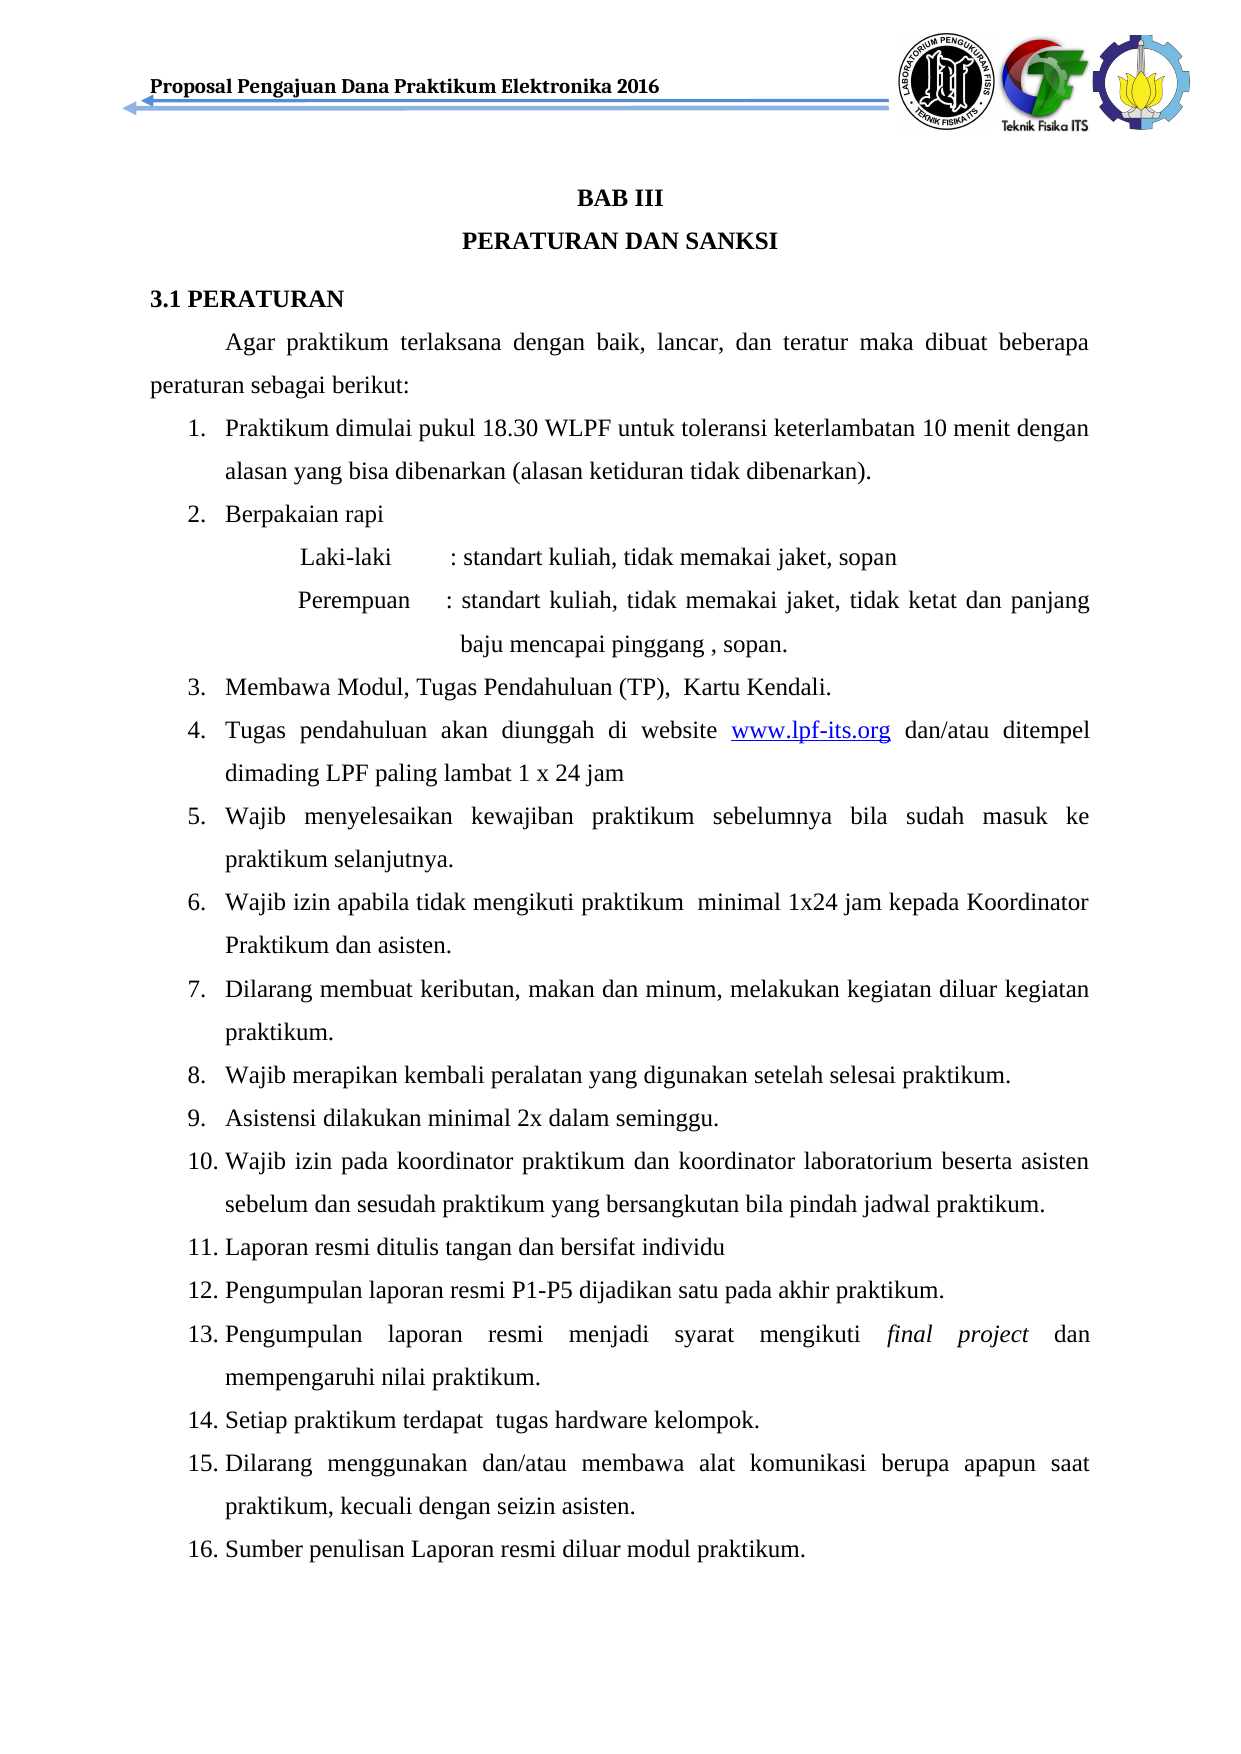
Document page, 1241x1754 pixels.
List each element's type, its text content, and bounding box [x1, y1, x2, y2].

text Laki-laki : standart kuliah, tidak memakai jaket, sopan [300, 542, 1090, 571]
list Pengumpulan laporan resmi menjadi syarat mengikuti final project dan mempengaruhi nilai praktikum. [187, 1319, 1090, 1391]
list Setiap praktikum terdapat tugas hardware kelompok. [187, 1405, 1090, 1434]
list Praktikum dimulai pukul 18.30 WLPF untuk toleransi keterlambatan 10 menit dengan alasan yang bisa dibenarkan (alasan ketiduran tidak dibenarkan). [187, 413, 1090, 485]
text PERATURAN DAN SANKSI [150, 226, 1090, 255]
list Tugas pendahuluan akan diunggah di website www.lpf-its.org dan/atau ditempel dimading LPF paling lambat 1 x 24 jam [187, 715, 1090, 787]
list Wajib menyelesaikan kewajiban praktikum sebelumnya bila sudah masuk ke praktikum selanjutnya. [187, 801, 1090, 873]
list Dilarang membuat keributan, makan dan minum, melakukan kegiatan diluar kegiatan praktikum. [187, 974, 1090, 1046]
text Agar praktikum terlaksana dengan baik, lancar, dan teratur maka dibuat beberapa peraturan sebagai berikut: [150, 327, 1090, 399]
list Membawa Modul, Tugas Pendahuluan (TP), Kartu Kendali. [187, 672, 1090, 701]
list Wajib izin pada koordinator praktikum dan koordinator laboratorium beserta asisten sebelum dan sesudah praktikum yang bersangkutan bila pindah jadwal praktikum. [187, 1146, 1090, 1218]
text Perempuan : standart kuliah, tidak memakai jaket, tidak ketat dan panjang baju mencapai pinggang , sopan. [298, 586, 1090, 657]
list Pengumpulan laporan resmi P1-P5 dijadikan satu pada akhir praktikum. [187, 1276, 1090, 1304]
list Dilarang menggunakan dan/atau membawa alat komunikasi berupa apapun saat praktikum, kecuali dengan seizin asisten. [187, 1448, 1090, 1520]
list Laporan resmi ditulis tangan dan bersifat individu [187, 1232, 1090, 1261]
text BAB III [150, 183, 1090, 212]
list Wajib merapikan kembali peralatan yang digunakan setelah selesai praktikum. [187, 1060, 1090, 1089]
list Asistensi dilakukan minimal 2x dalam seminggu. [187, 1103, 1090, 1132]
text 3.1 PERATURAN [150, 284, 1090, 312]
list Wajib izin apabila tidak mengikuti praktikum minimal 1x24 jam kepada Koordinator Praktikum dan asisten. [187, 887, 1090, 959]
picture [897, 32, 1190, 134]
list Sumber penulisan Laporan resmi diluar modul praktikum. [187, 1534, 1090, 1563]
list Berpakaian rapi [187, 499, 1090, 528]
